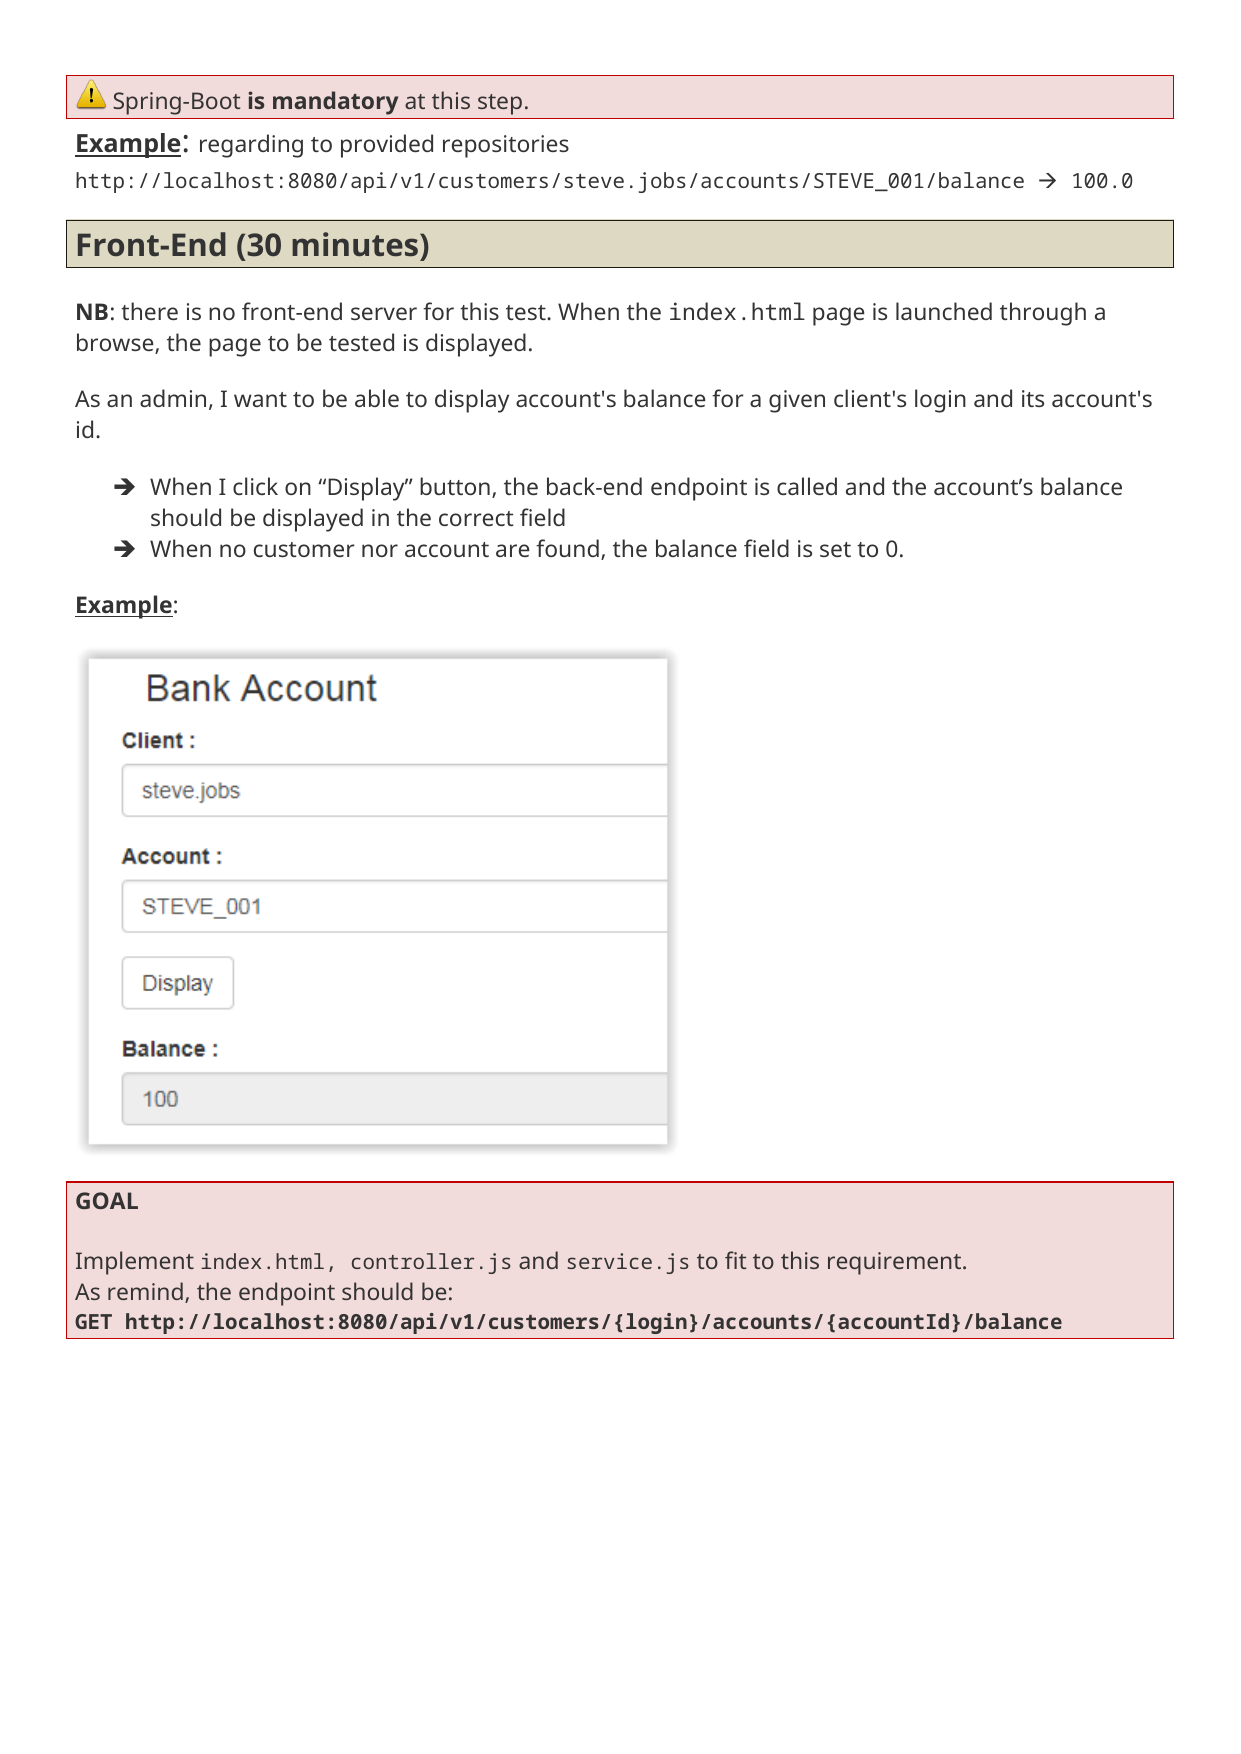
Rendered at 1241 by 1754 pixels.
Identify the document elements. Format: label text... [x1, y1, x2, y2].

text Front-End (30 minutes) [67, 221, 1173, 267]
text As an admin, I want to be able to display account's balance for a given client's login and its account's id. [75, 383, 1165, 446]
list When I click on “Display” button, the back-end endpoint is called and the account’s balance should be displayed in the correct field [112, 471, 1165, 533]
text NB: there is no front-end server for this test. When the index.html page is launched through a browse, the page to be tested is displayed. [75, 296, 1165, 358]
text Example: [75, 589, 1165, 621]
text Implement index.html, controller.js and service.js to fit to this requirement. As remind, the endpoint should be: GET http://localhost:8080/api/v1/customers/{login}/accounts/{accountId}/balance [67, 1242, 1173, 1338]
list When no customer nor account are found, the balance field is set to 0. [112, 533, 1165, 564]
picture [75, 645, 680, 1157]
picture [75, 78, 107, 110]
text Spring-Boot is mandatory at this step. [67, 76, 1173, 118]
text Example: regarding to provided repositories http://localhost:8080/api/v1/customers/steve.jobs/accounts/STEVE_001/balance 100.0 [75, 119, 1165, 194]
text GOAL [67, 1183, 1173, 1216]
